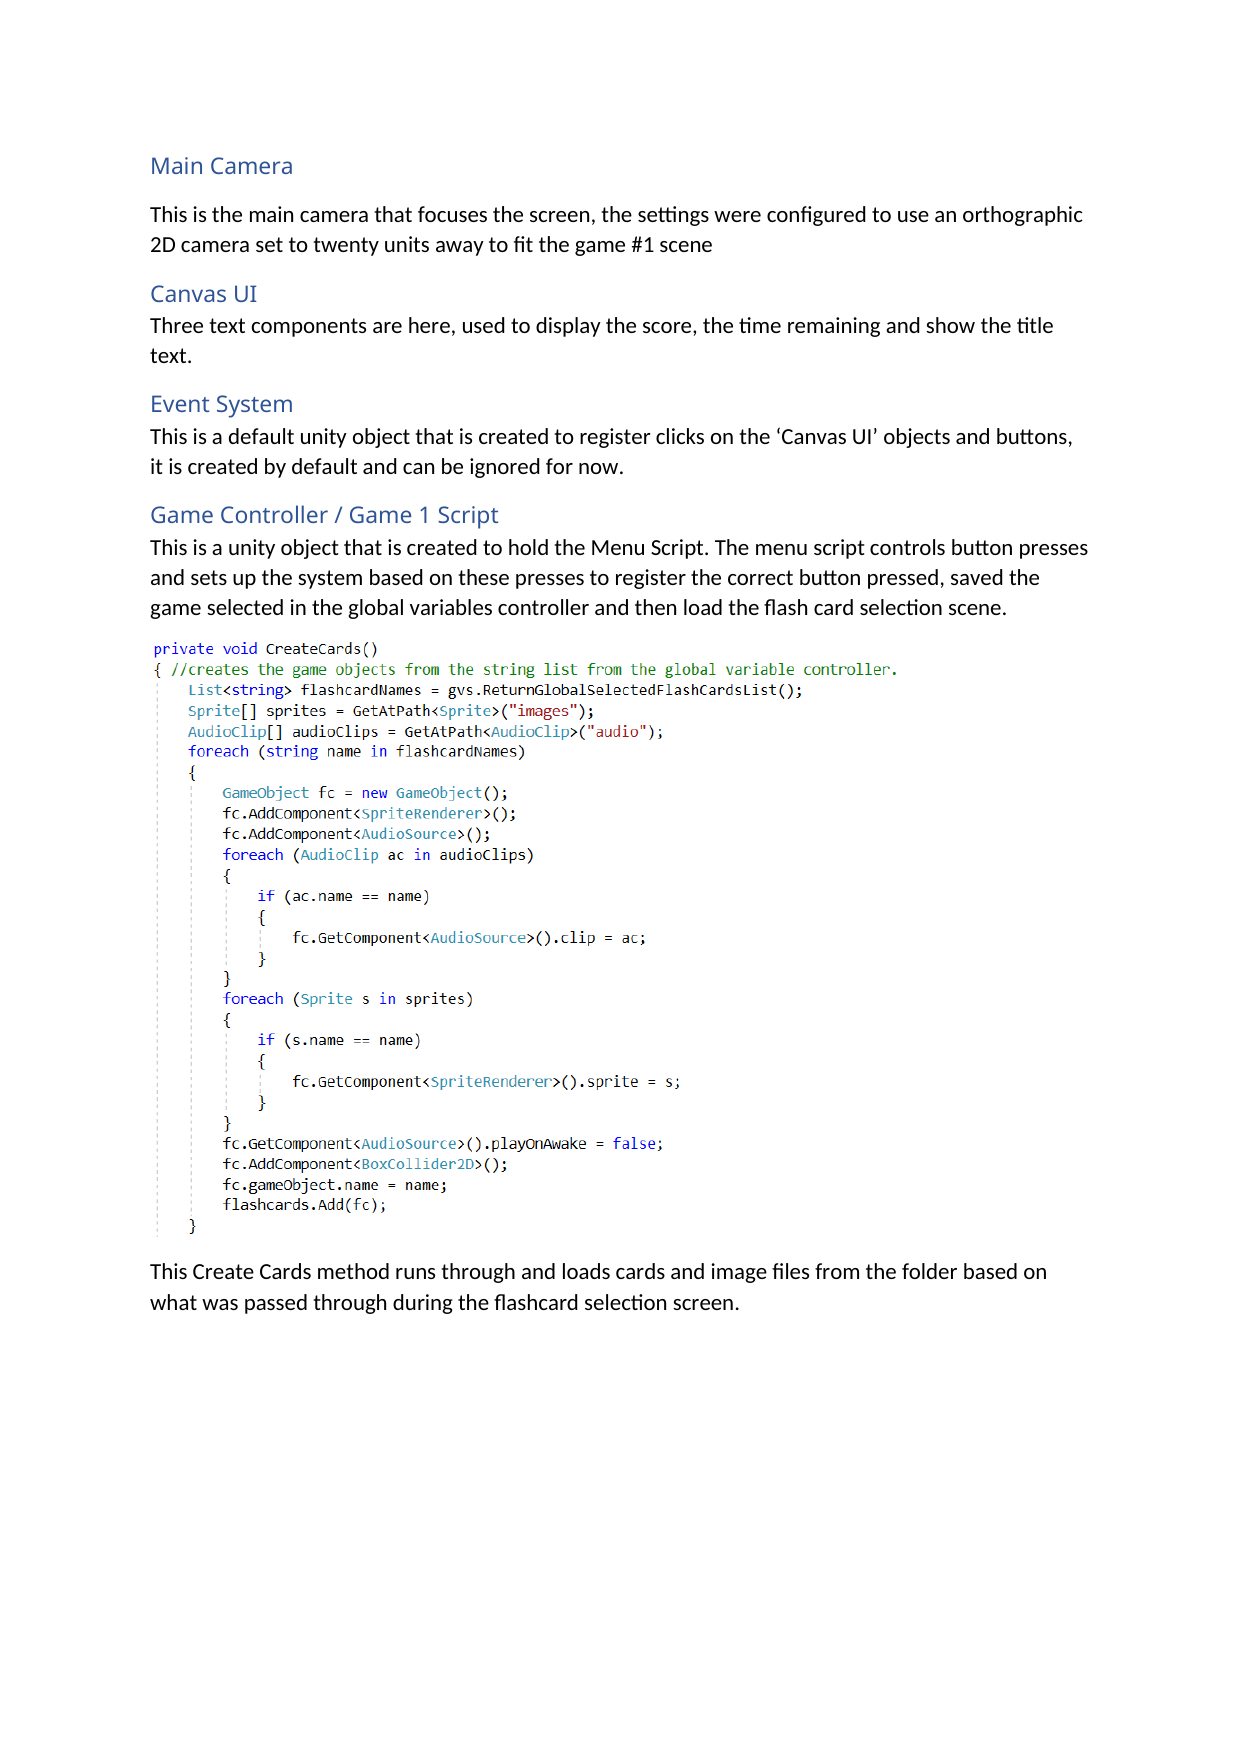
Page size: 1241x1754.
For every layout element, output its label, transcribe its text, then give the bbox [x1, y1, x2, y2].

text This is a unity object that is created to hold the Menu Script. The menu script controls button presses and sets up the system based on these presses to register the correct button pressed, saved the game selected in the global variables controller and then load the flash card selection scene. [150, 533, 1090, 621]
subtitle Main Camera [150, 150, 1090, 181]
text Three text components are here, used to display the score, the time remaining and show the title text. [150, 311, 1090, 369]
picture [150, 640, 901, 1239]
subtitle Game Controller / Game 1 Script [150, 499, 1090, 530]
text This is a default unity object that is created to register clicks on the ‘Canvas UI’ objects and buttons, it is created by default and can be ignored for now. [150, 422, 1090, 480]
subtitle Canvas UI [150, 277, 1090, 309]
subtitle Event System [150, 388, 1090, 419]
text This is the main camera that focuses the screen, the settings were configured to use an orthographic 2D camera set to twenty units away to fit the game #1 scene [150, 200, 1090, 259]
text This Create Cards method runs through and loads cards and image files from the folder based on what was passed through during the flashcard selection screen. [150, 1257, 1090, 1316]
